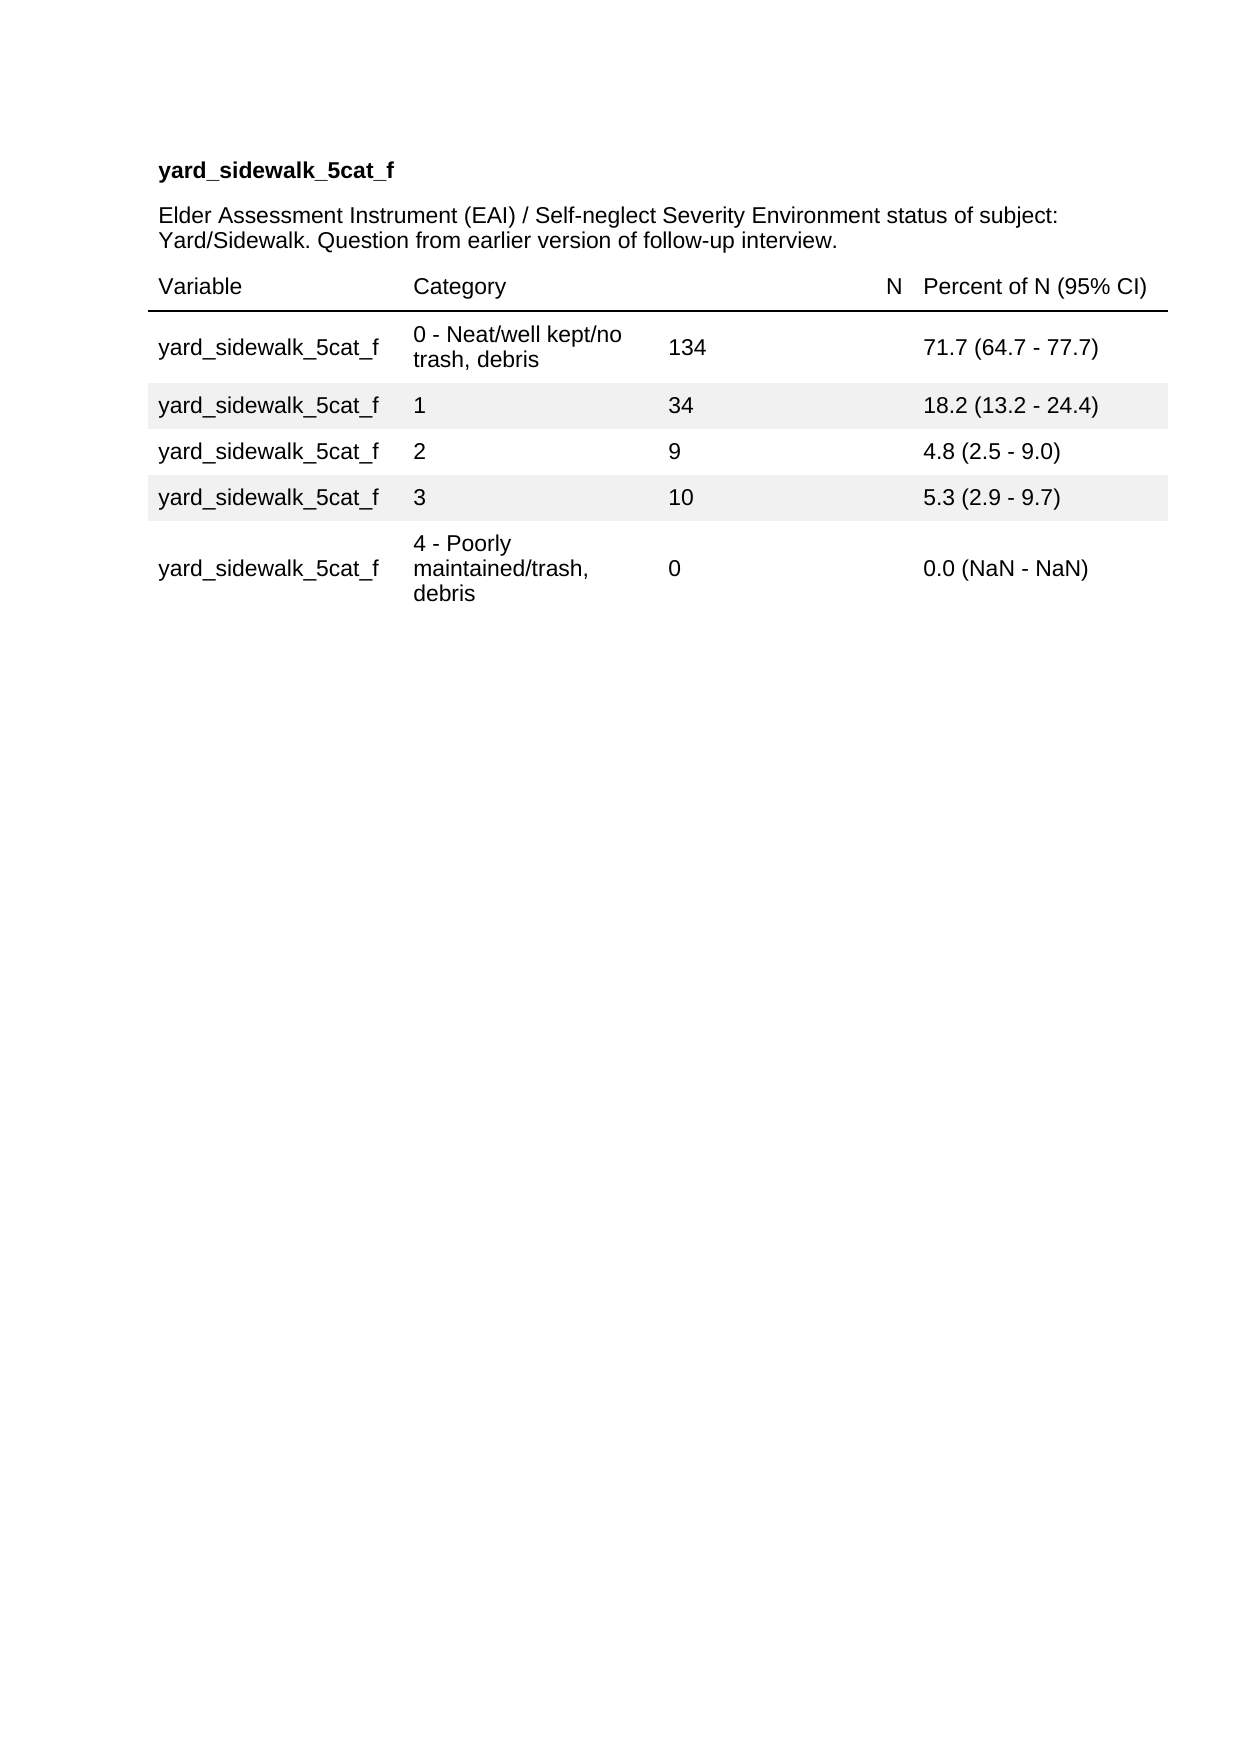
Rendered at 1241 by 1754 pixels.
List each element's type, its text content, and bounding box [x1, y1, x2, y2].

table_cell 0.0 (NaN - NaN) [913, 521, 1168, 616]
table_cell Elder Assessment Instrument (EAI) / Self-neglect Severity Environment status of subject: Yard/Sidewalk. Question from earlier version of follow-up interview. [148, 194, 1168, 264]
table_cell 2 [403, 429, 658, 475]
table_cell 134 [658, 312, 913, 383]
table_cell 0 [658, 521, 913, 616]
table_cell yard_sidewalk_5cat_f [148, 383, 403, 429]
table_cell Category [403, 264, 658, 310]
table_cell N [658, 264, 913, 310]
table_cell 0 - Neat/well kept/no trash, debris [403, 312, 658, 383]
table_cell 4 - Poorly maintained/trash, debris [403, 521, 658, 616]
table_cell 5.3 (2.9 - 9.7) [913, 475, 1168, 521]
table_cell 34 [658, 383, 913, 429]
table_cell Percent of N (95% CI) [913, 264, 1168, 310]
table_cell 9 [658, 429, 913, 475]
table_header yard_sidewalk_5cat_f [148, 148, 1168, 193]
table_cell 3 [403, 475, 658, 521]
table_cell yard_sidewalk_5cat_f [148, 312, 403, 383]
table_cell 4.8 (2.5 - 9.0) [913, 429, 1168, 475]
table_cell 1 [403, 383, 658, 429]
table_cell yard_sidewalk_5cat_f [148, 521, 403, 616]
table_cell 18.2 (13.2 - 24.4) [913, 383, 1168, 429]
table_cell 10 [658, 475, 913, 521]
table_cell yard_sidewalk_5cat_f [148, 475, 403, 521]
table_cell yard_sidewalk_5cat_f [148, 429, 403, 475]
table_cell 71.7 (64.7 - 77.7) [913, 312, 1168, 383]
table_cell Variable [148, 264, 403, 310]
